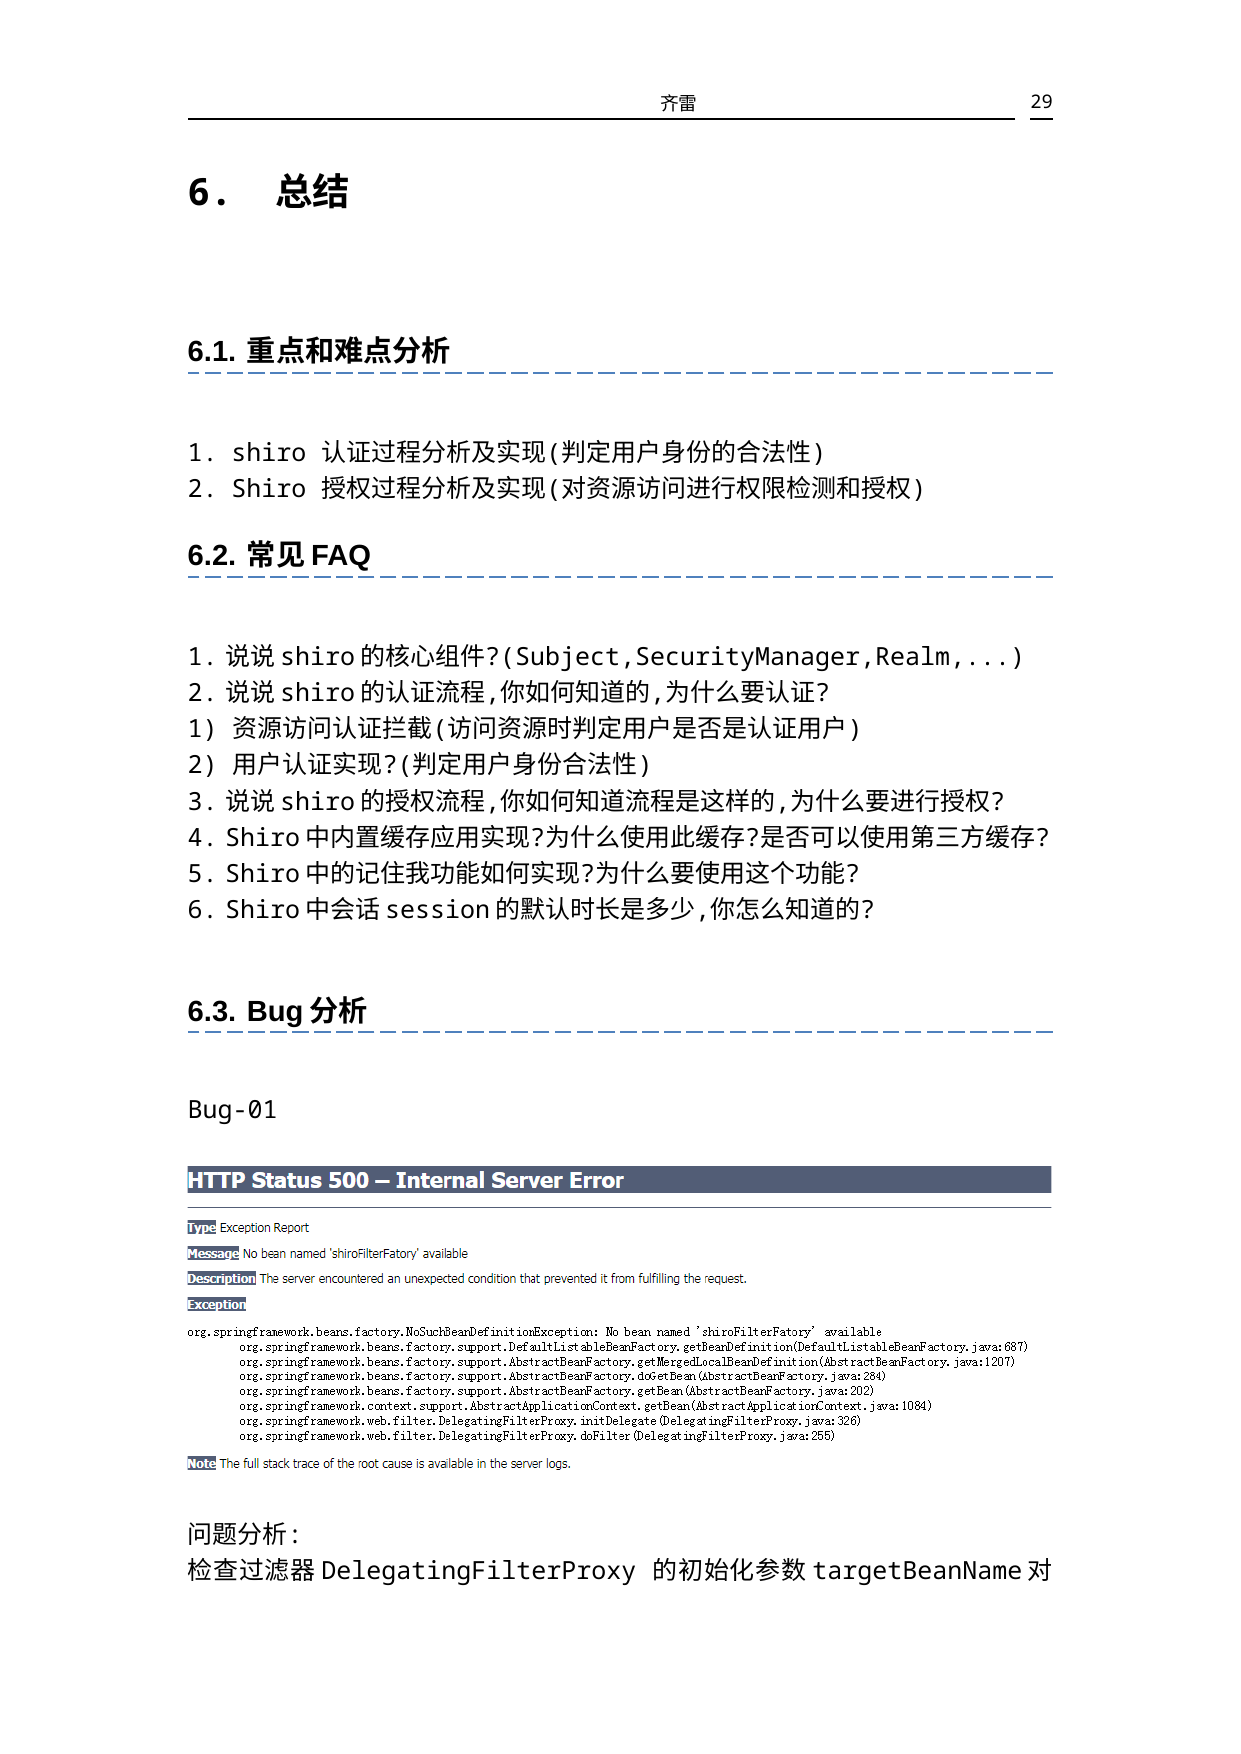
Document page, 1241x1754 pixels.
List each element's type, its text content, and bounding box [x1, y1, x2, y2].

picture [187, 1159, 1052, 1481]
list Shiro 授权过程分析及实现(对资源访问进行权限检测和授权) [187, 468, 1053, 504]
list 用户认证实现?(判定用户身份合法性) [187, 745, 1053, 781]
subtitle Bug分析 [187, 987, 1053, 1033]
list 说说shiro的认证流程,你如何知道的,为什么要认证? [187, 672, 1053, 708]
subtitle 常见FAQ [187, 532, 1053, 578]
subtitle 重点和难点分析 [187, 328, 1053, 374]
list shiro 认证过程分析及实现(判定用户身份的合法性) [187, 432, 1053, 468]
subtitle 总结 [187, 162, 1053, 216]
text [187, 1551, 1053, 1587]
text Bug-01 [187, 1091, 1053, 1126]
list Shiro中会话session的默认时长是多少,你怎么知道的? [187, 890, 1053, 926]
list Shiro中的记住我功能如何实现?为什么要使用这个功能? [187, 853, 1053, 890]
list 说说shiro的核心组件?(Subject,SecurityManager,Realm,...) [187, 636, 1053, 672]
list Shiro中内置缓存应用实现?为什么使用此缓存?是否可以使用第三方缓存? [187, 817, 1053, 853]
list 说说shiro的授权流程,你如何知道流程是这样的,为什么要进行授权? [187, 781, 1053, 817]
text 问题分析: [187, 1514, 1053, 1551]
list 资源访问认证拦截(访问资源时判定用户是否是认证用户) [187, 708, 1053, 745]
